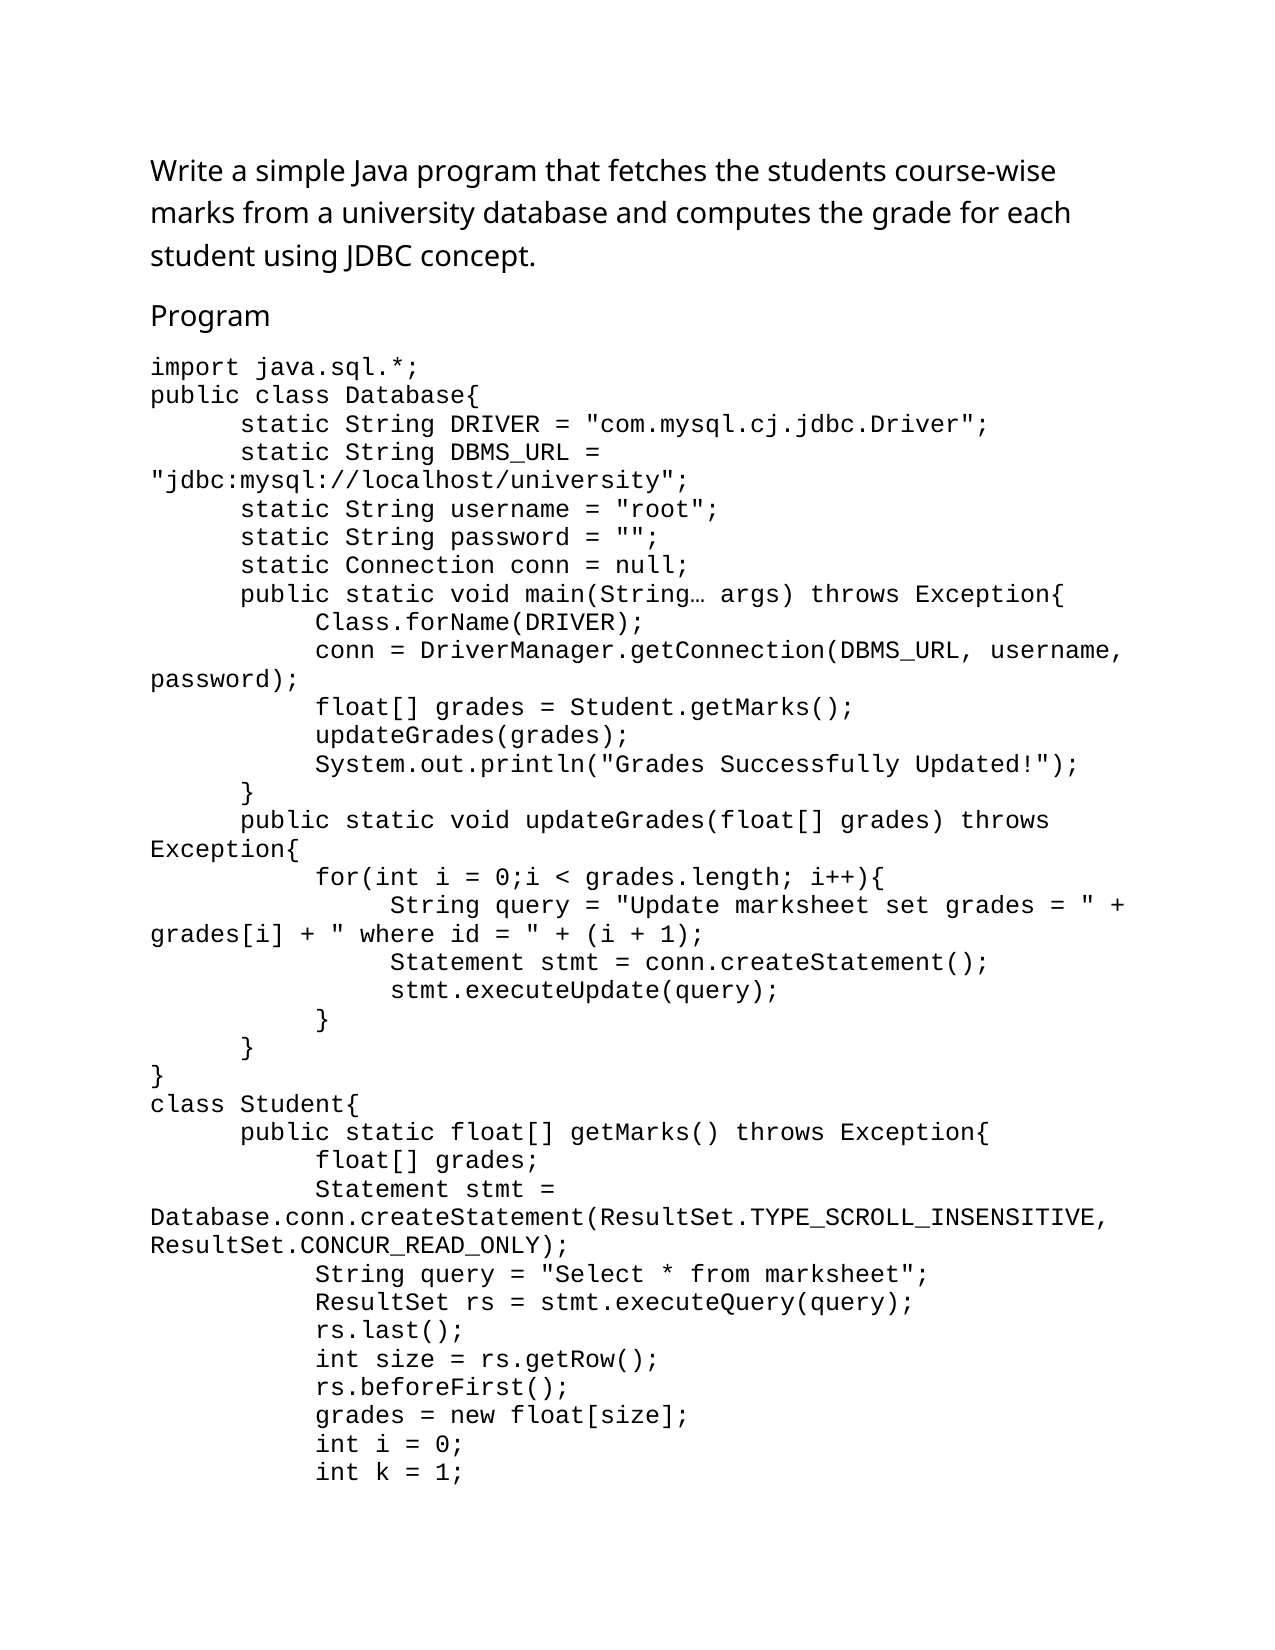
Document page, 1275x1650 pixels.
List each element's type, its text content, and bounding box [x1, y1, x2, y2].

text rs.beforeFirst(); [150, 1374, 1125, 1403]
text ResultSet rs = stmt.executeQuery(query); [150, 1289, 1125, 1318]
text Statement stmt = conn.createStatement(); [150, 949, 1125, 978]
text } [150, 1034, 1125, 1063]
text public static float[] getMarks() throws Exception{ [150, 1119, 1125, 1148]
text static Connection conn = null; [150, 553, 1125, 581]
text static String password = ""; [150, 524, 1125, 553]
text int k = 1; [150, 1459, 1125, 1488]
text } [150, 1006, 1125, 1034]
text updateGrades(grades); [150, 723, 1125, 751]
text static String username = "root"; [150, 496, 1125, 524]
text Program [150, 295, 1125, 335]
text int size = rs.getRow(); [150, 1346, 1125, 1374]
text } [150, 1063, 1125, 1091]
text public class Database{ [150, 383, 1125, 411]
text rs.last(); [150, 1318, 1125, 1346]
text class Student{ [150, 1091, 1125, 1119]
text stmt.executeUpdate(query); [150, 978, 1125, 1006]
text public static void updateGrades(float[] grades) throws Exception{ [150, 808, 1125, 864]
text import java.sql.*; [150, 354, 1125, 383]
text int i = 0; [150, 1431, 1125, 1459]
text conn = DriverManager.getConnection(DBMS_URL, username, password); [150, 638, 1125, 694]
text static String DBMS_URL = "jdbc:mysql://localhost/university"; [150, 439, 1125, 496]
text Class.forName(DRIVER); [150, 609, 1125, 638]
text } [150, 779, 1125, 808]
text String query = "Select * from marksheet"; [150, 1261, 1125, 1289]
text String query = "Update marksheet set grades = " + grades[i] + " where id = " + (i + 1); [150, 893, 1125, 949]
text grades = new float[size]; [150, 1403, 1125, 1431]
text Statement stmt = Database.conn.createStatement(ResultSet.TYPE_SCROLL_INSENSITIVE, ResultSet.CONCUR_READ_ONLY); [150, 1176, 1125, 1261]
text static String DRIVER = "com.mysql.cj.jdbc.Driver"; [150, 411, 1125, 439]
text float[] grades = Student.getMarks(); [150, 694, 1125, 723]
text Write a simple Java program that fetches the students course-wise marks from a university database and computes the grade for each student using JDBC concept. [150, 150, 1125, 275]
text System.out.println("Grades Successfully Updated!"); [150, 751, 1125, 779]
text float[] grades; [150, 1148, 1125, 1176]
text public static void main(String… args) throws Exception{ [150, 581, 1125, 609]
text for(int i = 0;i < grades.length; i++){ [150, 864, 1125, 893]
